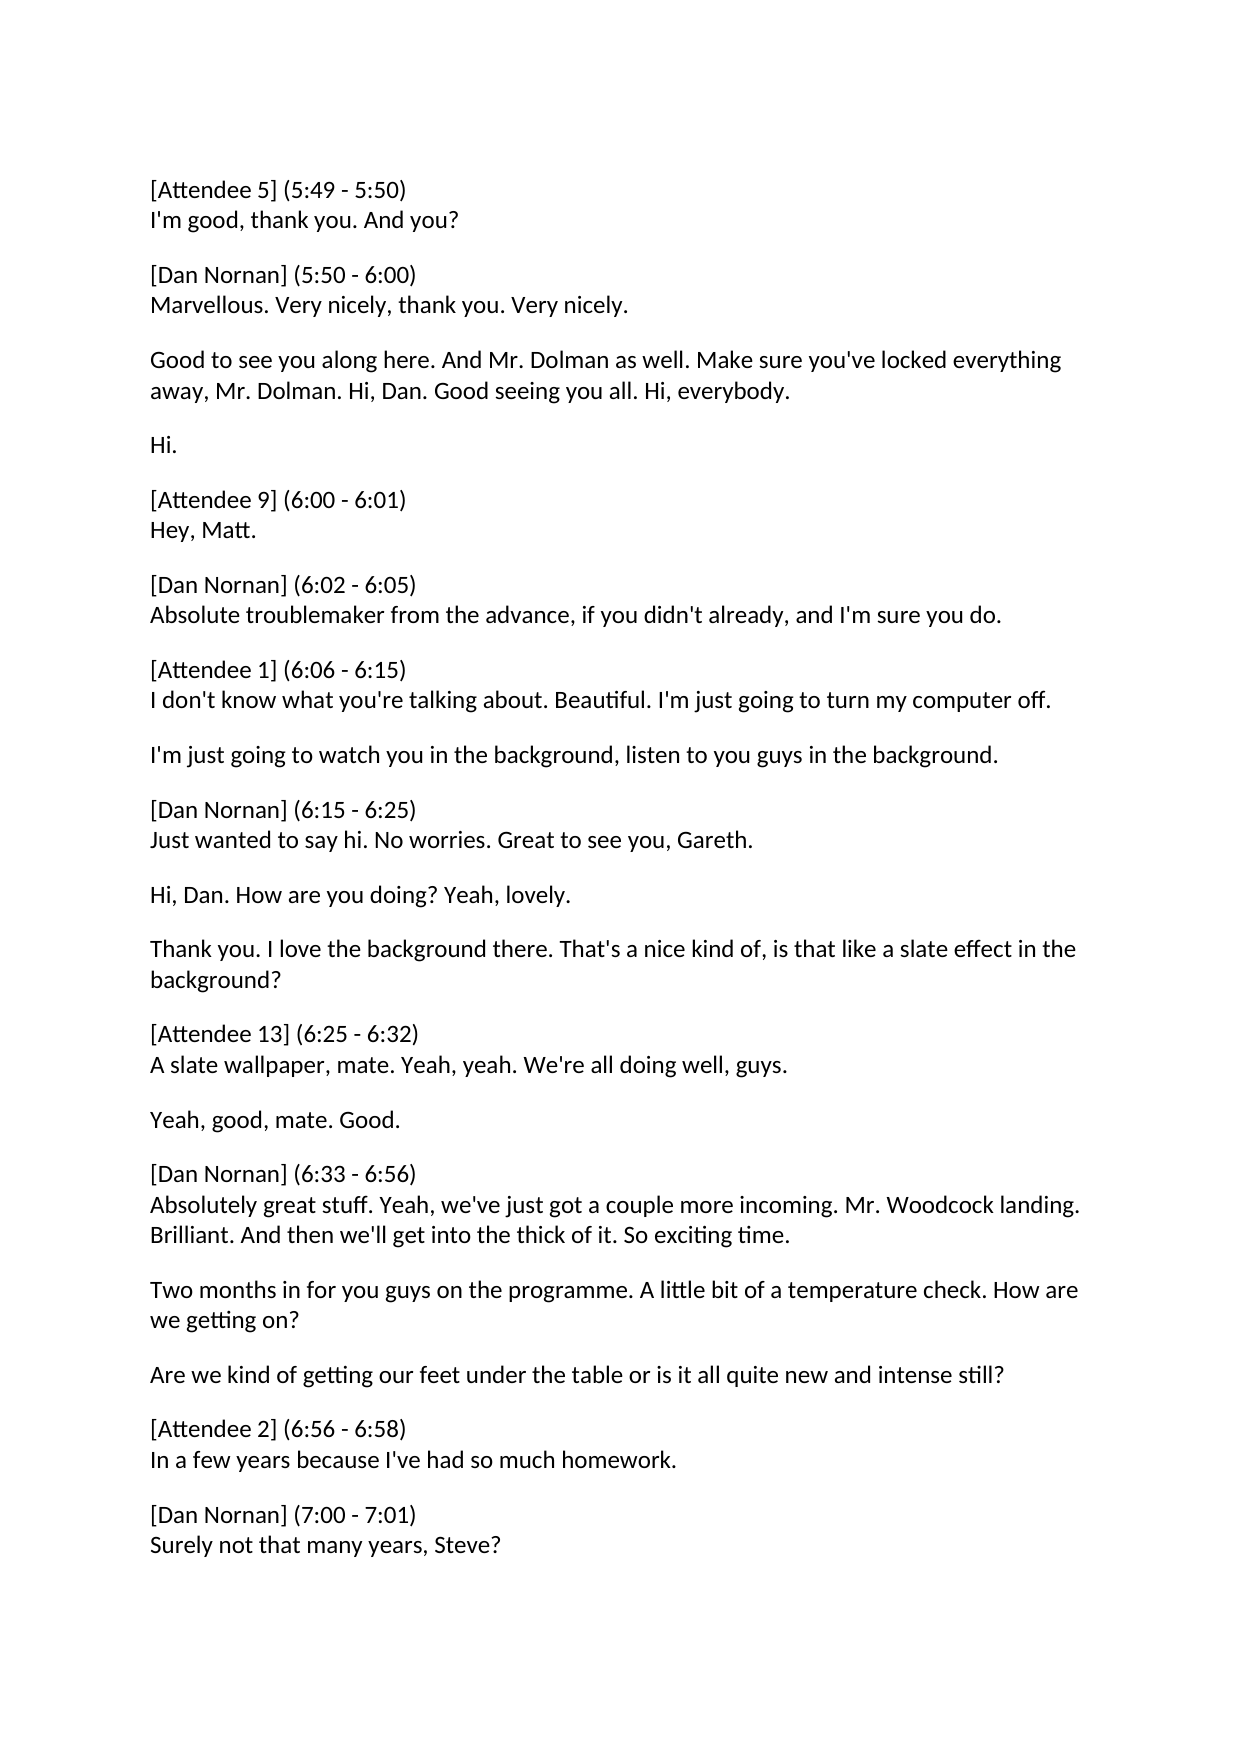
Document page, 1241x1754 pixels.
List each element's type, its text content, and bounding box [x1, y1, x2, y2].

text Thank you. I love the background there. That's a nice kind of, is that like a slate effect in the background? [150, 933, 1090, 994]
text I'm just going to watch you in the background, listen to you guys in the background. [150, 739, 1090, 770]
text Surely not that many years, Steve? [150, 1529, 1090, 1560]
text [Dan Nornan] (6:15 - 6:25) [150, 794, 1090, 824]
text Good to see you along here. And Mr. Dolman as well. Make sure you've locked everything away, Mr. Dolman. Hi, Dan. Good seeing you all. Hi, everybody. [150, 344, 1090, 405]
text Absolutely great stuff. Yeah, we've just got a couple more incoming. Mr. Woodcock landing. Brilliant. And then we'll get into the thick of it. So exciting time. [150, 1189, 1090, 1250]
text Two months in for you guys on the programme. A little bit of a temperature check. How are we getting on? [150, 1274, 1090, 1335]
text [Attendee 5] (5:49 - 5:50) [150, 174, 1090, 204]
text Absolute troublemaker from the advance, if you didn't already, and I'm sure you do. [150, 599, 1090, 630]
text Yeah, good, mate. Good. [150, 1104, 1090, 1134]
text Marvellous. Very nicely, thank you. Very nicely. [150, 290, 1090, 320]
text Hi, Dan. How are you doing? Yeah, lovely. [150, 879, 1090, 909]
text I'm good, thank you. And you? [150, 204, 1090, 235]
text Hi. [150, 429, 1090, 460]
text [Attendee 1] (6:06 - 6:15) [150, 654, 1090, 685]
text [Dan Nornan] (7:00 - 7:01) [150, 1499, 1090, 1529]
text [Attendee 9] (6:00 - 6:01) [150, 484, 1090, 514]
text [Attendee 13] (6:25 - 6:32) [150, 1019, 1090, 1049]
text [Attendee 2] (6:56 - 6:58) [150, 1414, 1090, 1444]
text [Dan Nornan] (5:50 - 6:00) [150, 259, 1090, 290]
text Just wanted to say hi. No worries. Great to see you, Gareth. [150, 824, 1090, 855]
text I don't know what you're talking about. Beautiful. I'm just going to turn my computer off. [150, 685, 1090, 715]
text A slate wallpaper, mate. Yeah, yeah. We're all doing well, guys. [150, 1049, 1090, 1080]
text In a few years because I've had so much homework. [150, 1444, 1090, 1475]
text [Dan Nornan] (6:02 - 6:05) [150, 569, 1090, 599]
text [Dan Nornan] (6:33 - 6:56) [150, 1158, 1090, 1189]
text Hey, Matt. [150, 514, 1090, 545]
text Are we kind of getting our feet under the table or is it all quite new and intense still? [150, 1359, 1090, 1389]
